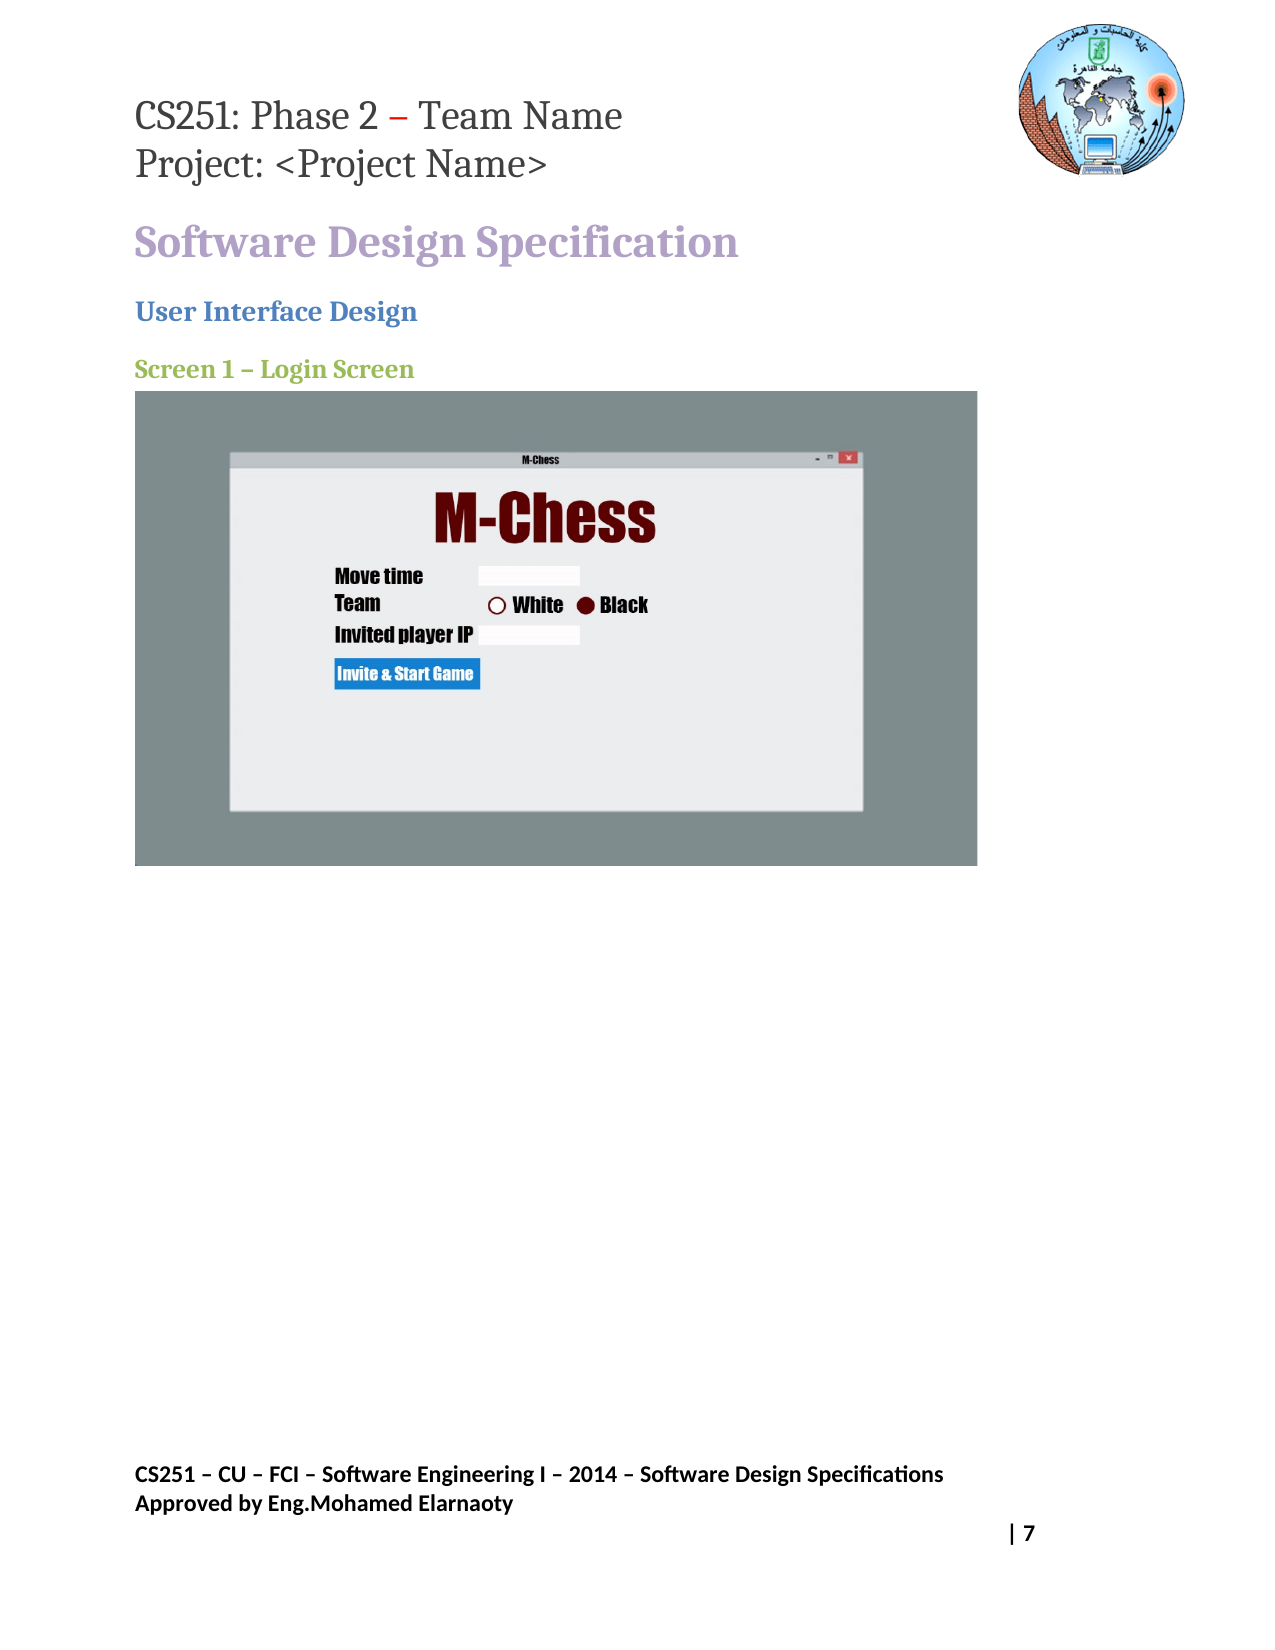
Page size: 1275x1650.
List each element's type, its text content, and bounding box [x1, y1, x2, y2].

subtitle Screen 1 – Login Screen [135, 354, 1140, 385]
picture [1018, 24, 1186, 180]
subtitle User Interface Design [135, 295, 1140, 329]
picture [135, 391, 978, 866]
